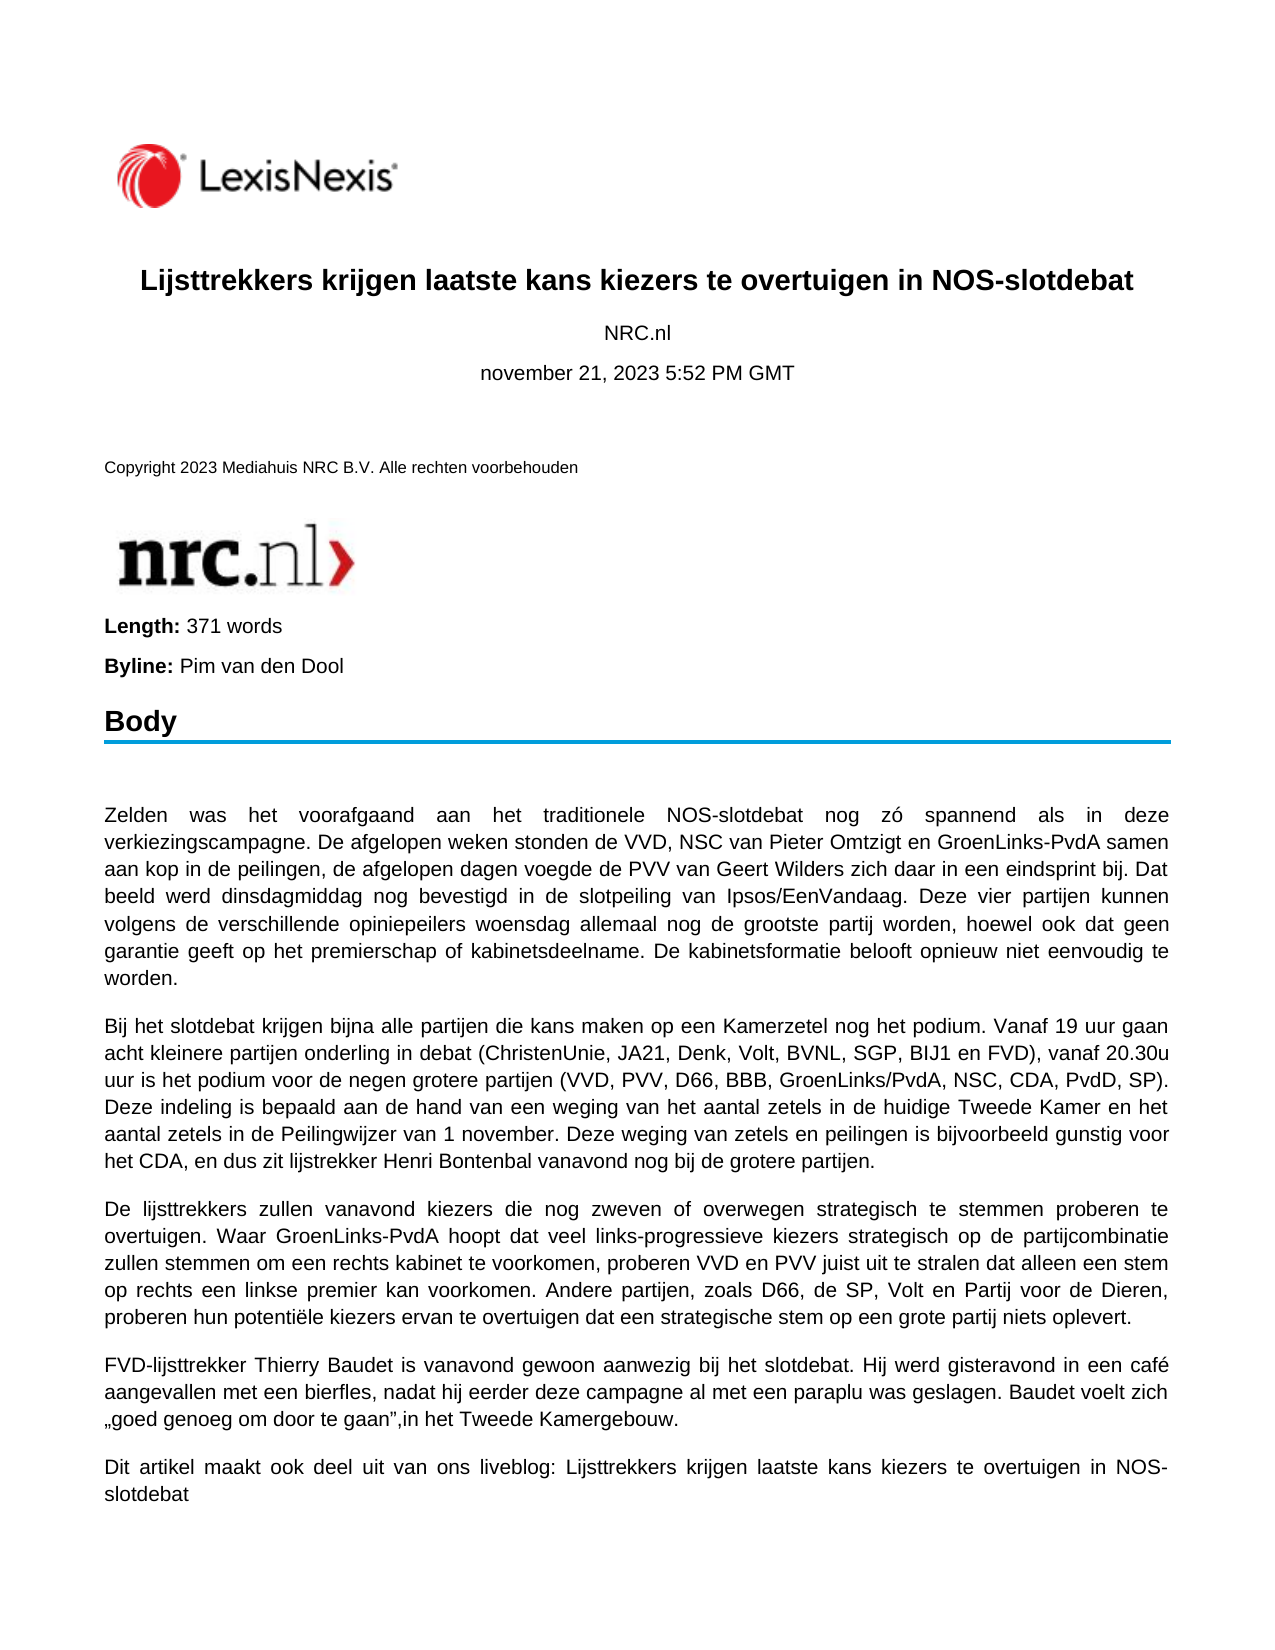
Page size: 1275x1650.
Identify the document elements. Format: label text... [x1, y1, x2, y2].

text Copyright 2023 Mediahuis NRC B.V. Alle rechten voorbehouden [104, 426, 1171, 477]
picture [104, 518, 364, 599]
subtitle Lijsttrekkers krijgen laatste kans kiezers te overtuigen in NOS-slotdebat [104, 261, 1171, 297]
text Length: 371 words [104, 611, 1171, 638]
text Body [104, 702, 1171, 738]
text FVD-lijsttrekker Thierry Baudet is vanavond gewoon aanwezig bij het slotdebat. Hij werd gisteravond in een café aangevallen met een bierfles, nadat hij eerder deze campagne al met een paraplu was geslagen. Baudet voelt zich „goed genoeg om door te gaan”,in het Tweede Kamergebouw. [104, 1350, 1171, 1431]
picture [104, 144, 412, 208]
text Bij het slotdebat krijgen bijna alle partijen die kans maken op een Kamerzetel nog het podium. Vanaf 19 uur gaan acht kleinere partijen onderling in debat (ChristenUnie, JA21, Denk, Volt, BVNL, SGP, BIJ1 en FVD), vanaf 20.30u uur is het podium voor de negen grotere partijen (VVD, PVV, D66, BBB, GroenLinks/PvdA, NSC, CDA, PvdD, SP). Deze indeling is bepaald aan de hand van een weging van het aantal zetels in de huidige Tweede Kamer en het aantal zetels in de Peilingwijzer van 1 november. Deze weging van zetels en peilingen is bijvoorbeeld gunstig voor het CDA, en dus zit lijstrekker Henri Bontenbal vanavond nog bij de grotere partijen. [104, 1010, 1171, 1173]
text Dit artikel maakt ook deel uit van ons liveblog: Lijsttrekkers krijgen laatste kans kiezers te overtuigen in NOS-slotdebat [104, 1452, 1171, 1506]
text NRC.nl [104, 318, 1171, 345]
text De lijsttrekkers zullen vanavond kiezers die nog zweven of overwegen strategisch te stemmen proberen te overtuigen. Waar GroenLinks-PvdA hoopt dat veel links-progressieve kiezers strategisch op de partijcombinatie zullen stemmen om een rechts kabinet te voorkomen, proberen VVD en PVV juist uit te stralen dat alleen een stem op rechts een linkse premier kan voorkomen. Andere partijen, zoals D66, de SP, Volt en Partij voor de Dieren, proberen hun potentiële kiezers ervan te overtuigen dat een strategische stem op een grote partij niets oplevert. [104, 1194, 1171, 1329]
text Byline: Pim van den Dool [104, 650, 1171, 677]
text november 21, 2023 5:52 PM GMT [104, 357, 1171, 384]
text Zelden was het voorafgaand aan het traditionele NOS-slotdebat nog zó spannend als in deze verkiezingscampagne. De afgelopen weken stonden de VVD, NSC van Pieter Omtzigt en GroenLinks-PvdA samen aan kop in de peilingen, de afgelopen dagen voegde de PVV van Geert Wilders zich daar in een eindsprint bij. Dat beeld werd dinsdagmiddag nog bevestigd in de slotpeiling van Ipsos/EenVandaag. Deze vier partijen kunnen volgens de verschillende opiniepeilers woensdag allemaal nog de grootste partij worden, hoewel ook dat geen garantie geeft op het premierschap of kabinetsdeelname. De kabinetsformatie belooft opnieuw niet eenvoudig te worden. [104, 800, 1171, 989]
